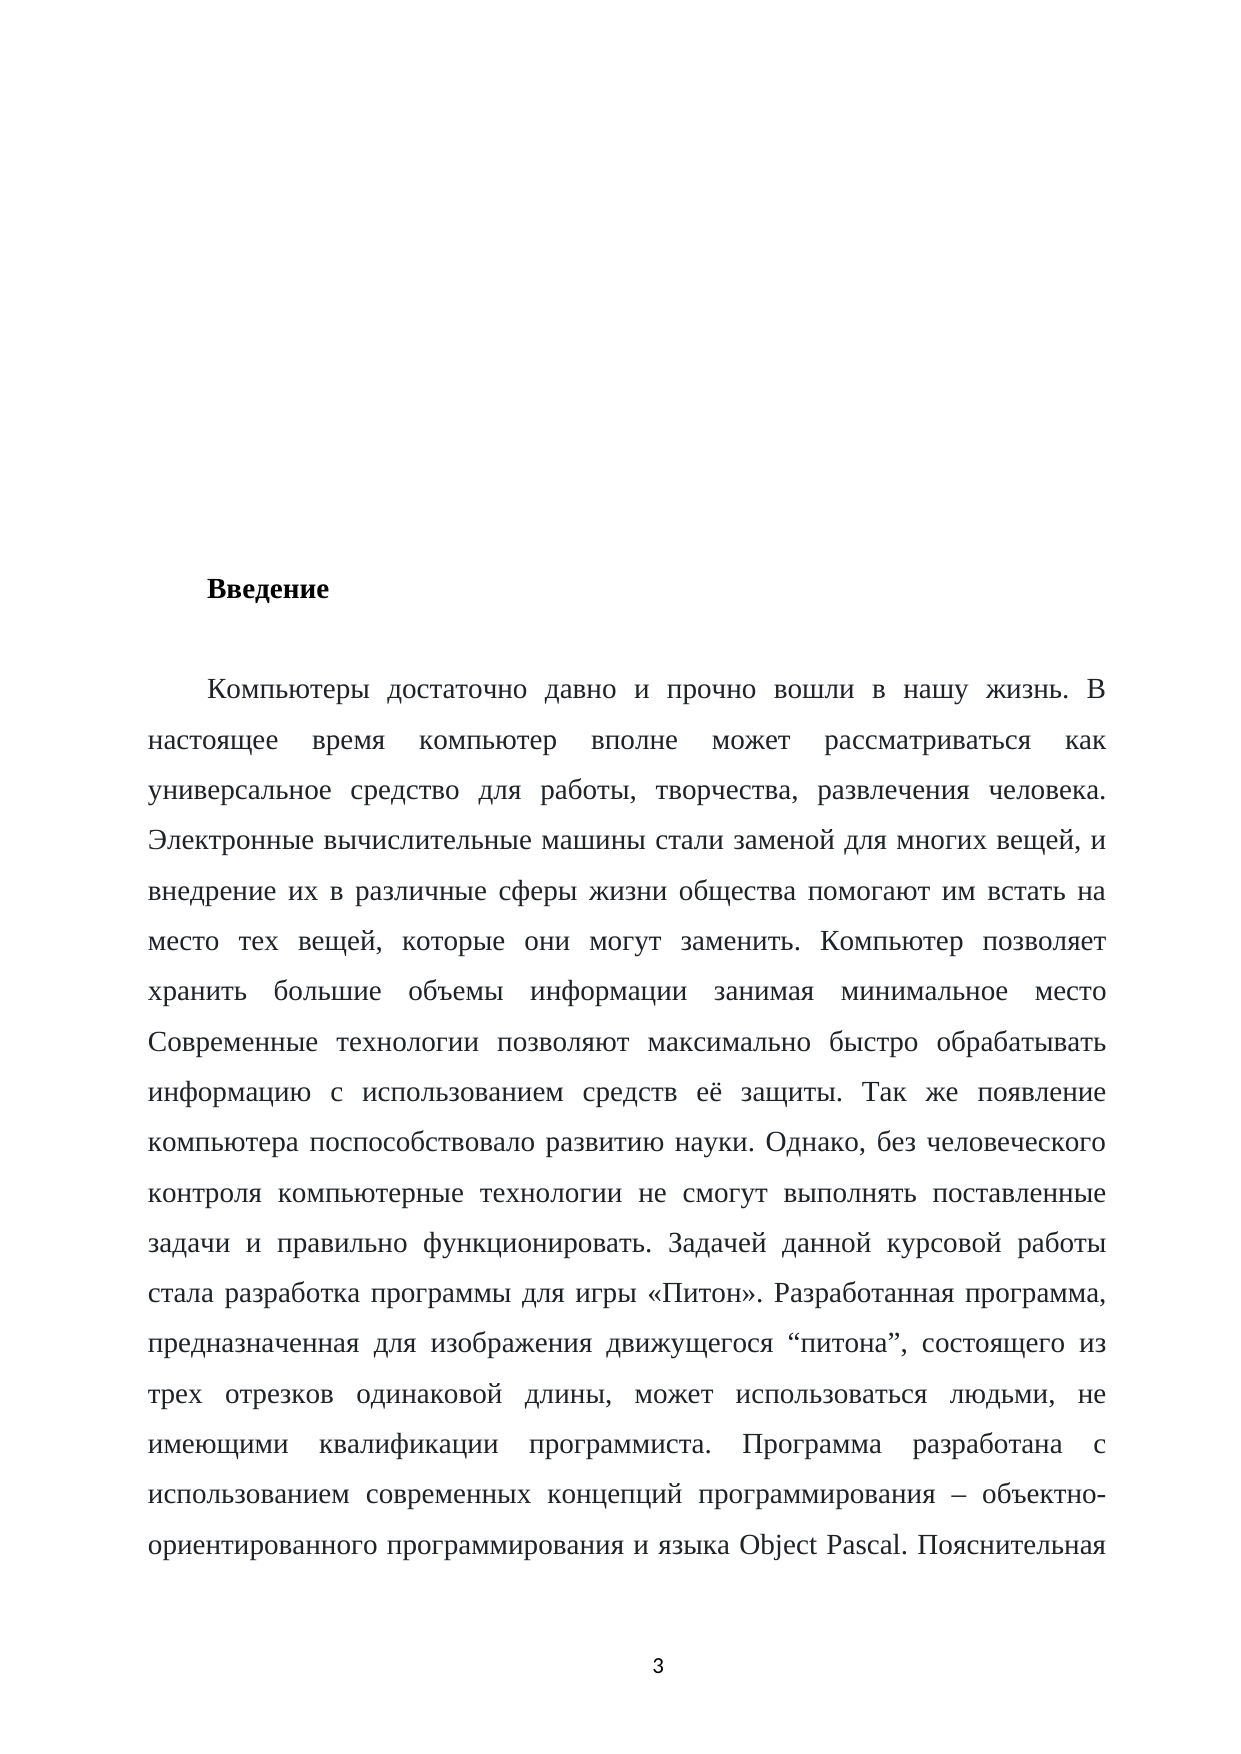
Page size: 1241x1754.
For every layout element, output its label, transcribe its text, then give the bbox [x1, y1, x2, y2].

text Введение [148, 571, 1107, 604]
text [148, 672, 1107, 1560]
